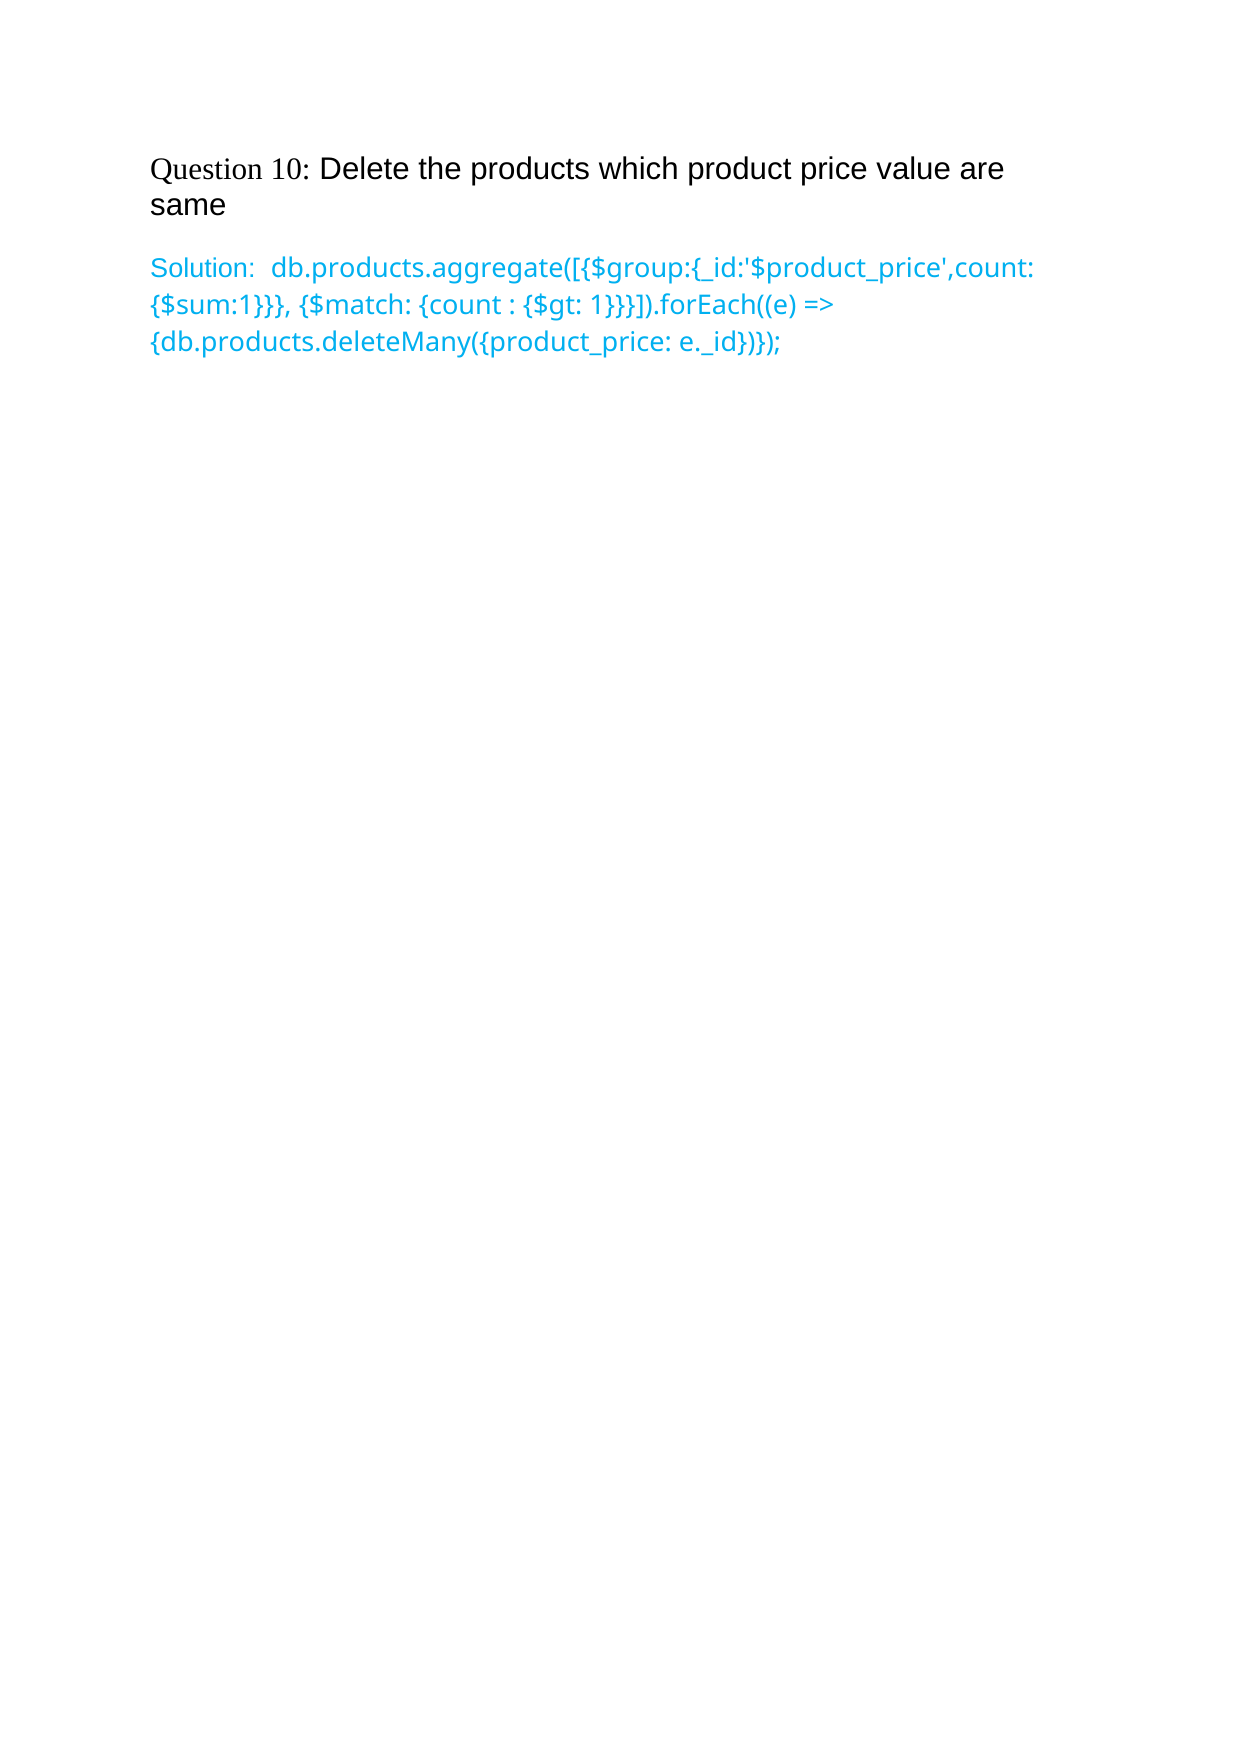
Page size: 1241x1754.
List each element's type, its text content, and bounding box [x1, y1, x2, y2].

text Question 10: Delete the products which product price value are same [150, 150, 1090, 222]
text Solution: db.products.aggregate([{$group:{_id:'$product_price',count:{$sum:1}}}, {$match: {count : {$gt: 1}}}]).forEach((e) => {db.products.deleteMany({product_price: e._id})}); [150, 248, 1090, 359]
